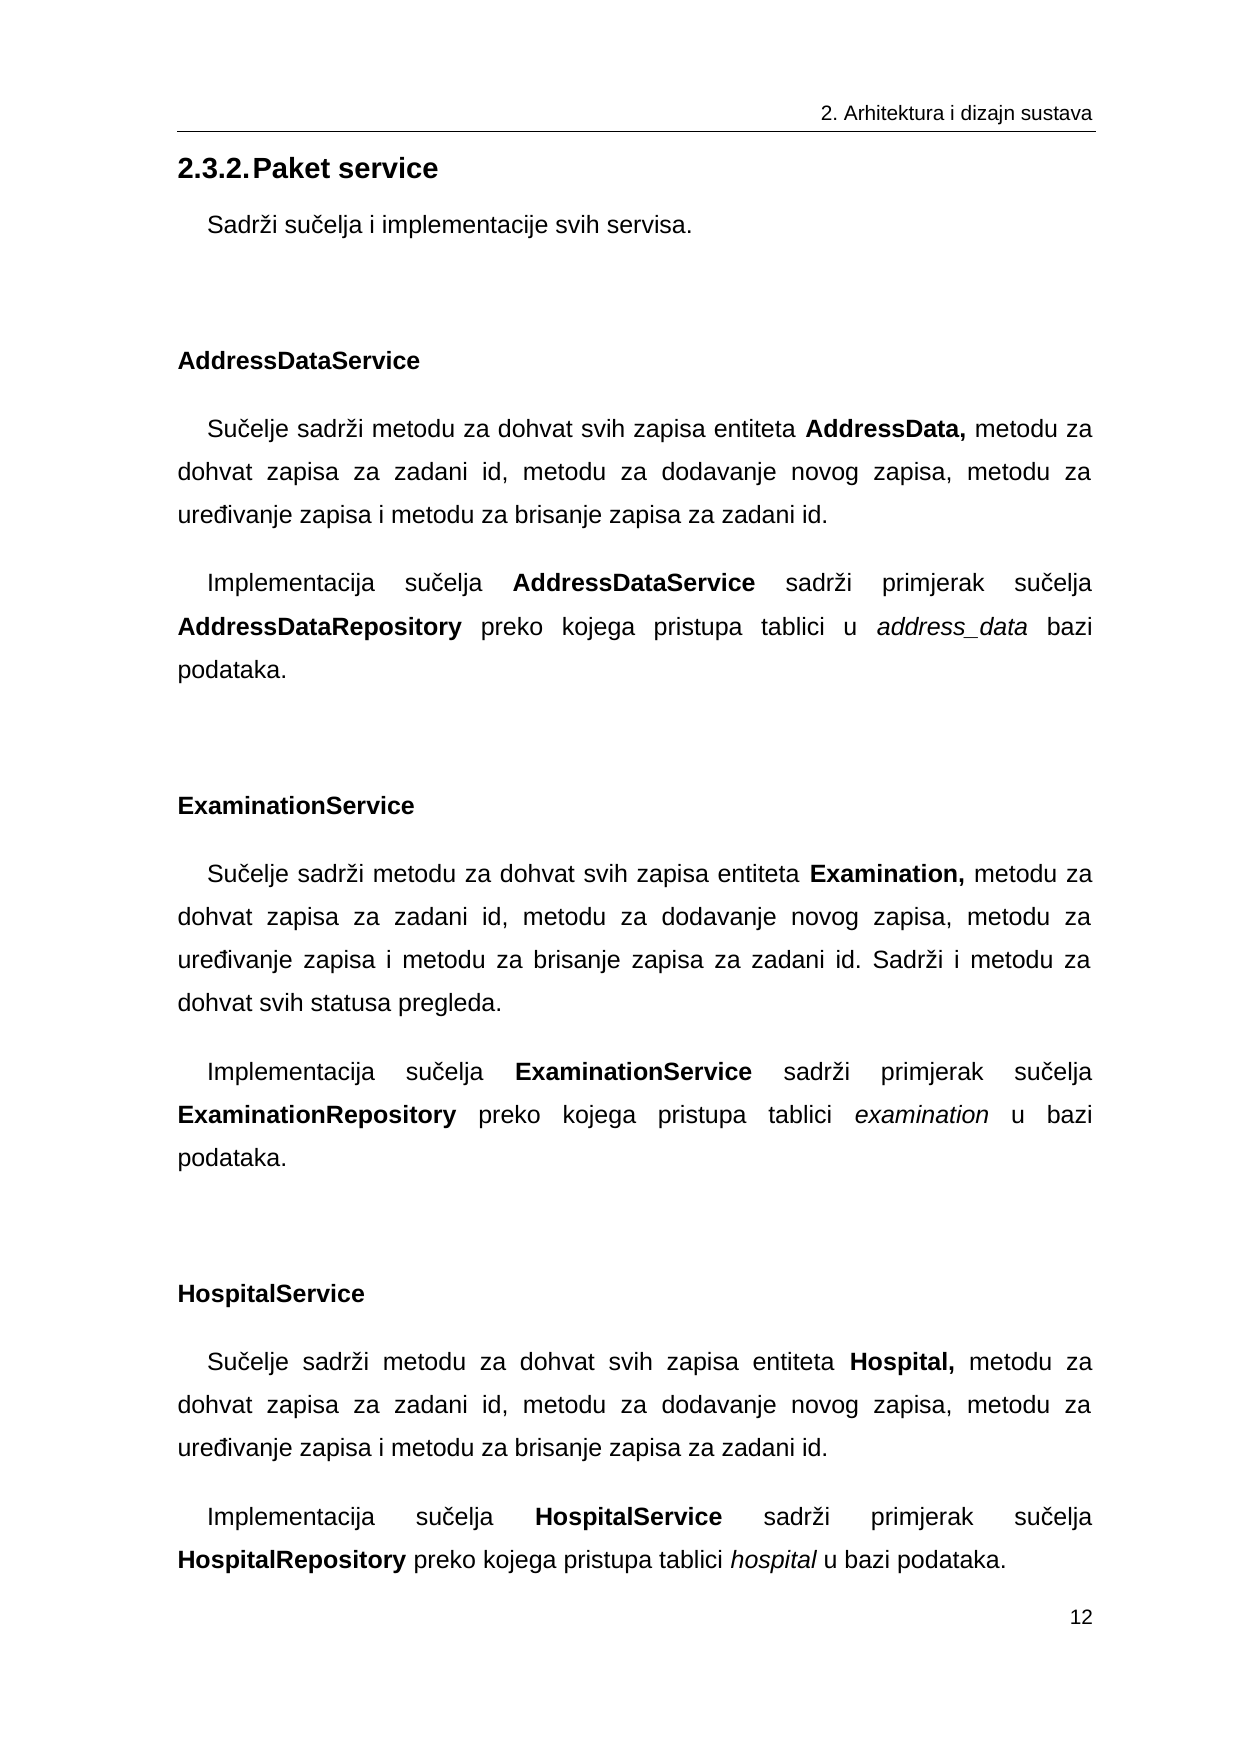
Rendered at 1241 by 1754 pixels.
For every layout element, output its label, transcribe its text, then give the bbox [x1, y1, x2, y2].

text Sadrži sučelja i implementacije svih servisa. [177, 210, 1092, 238]
text AddressDataService [177, 346, 1092, 375]
text Implementacija sučelja AddressDataService sadrži primjerak sučelja AddressDataRepository preko kojega pristupa tablici u address_data bazi podataka. [177, 568, 1092, 683]
text Implementacija sučelja HospitalService sadrži primjerak sučelja HospitalRepository preko kojega pristupa tablici hospital u bazi podataka. [177, 1502, 1092, 1573]
text Sučelje sadrži metodu za dohvat svih zapisa entiteta Examination, metodu za dohvat zapisa za zadani id, metodu za dodavanje novog zapisa, metodu za uređivanje zapisa i metodu za brisanje zapisa za zadani id. Sadrži i metodu za dohvat svih statusa pregleda. [177, 859, 1092, 1017]
text Implementacija sučelja ExaminationService sadrži primjerak sučelja ExaminationRepository preko kojega pristupa tablici examination u bazi podataka. [177, 1057, 1092, 1172]
text Sučelje sadrži metodu za dohvat svih zapisa entiteta AddressData, metodu za dohvat zapisa za zadani id, metodu za dodavanje novog zapisa, metodu za uređivanje zapisa i metodu za brisanje zapisa za zadani id. [177, 414, 1092, 529]
text ExaminationService [177, 791, 1092, 820]
text HospitalService [177, 1279, 1092, 1308]
subtitle Paket service [177, 151, 1092, 185]
text Sučelje sadrži metodu za dohvat svih zapisa entiteta Hospital, metodu za dohvat zapisa za zadani id, metodu za dodavanje novog zapisa, metodu za uređivanje zapisa i metodu za brisanje zapisa za zadani id. [177, 1347, 1092, 1462]
